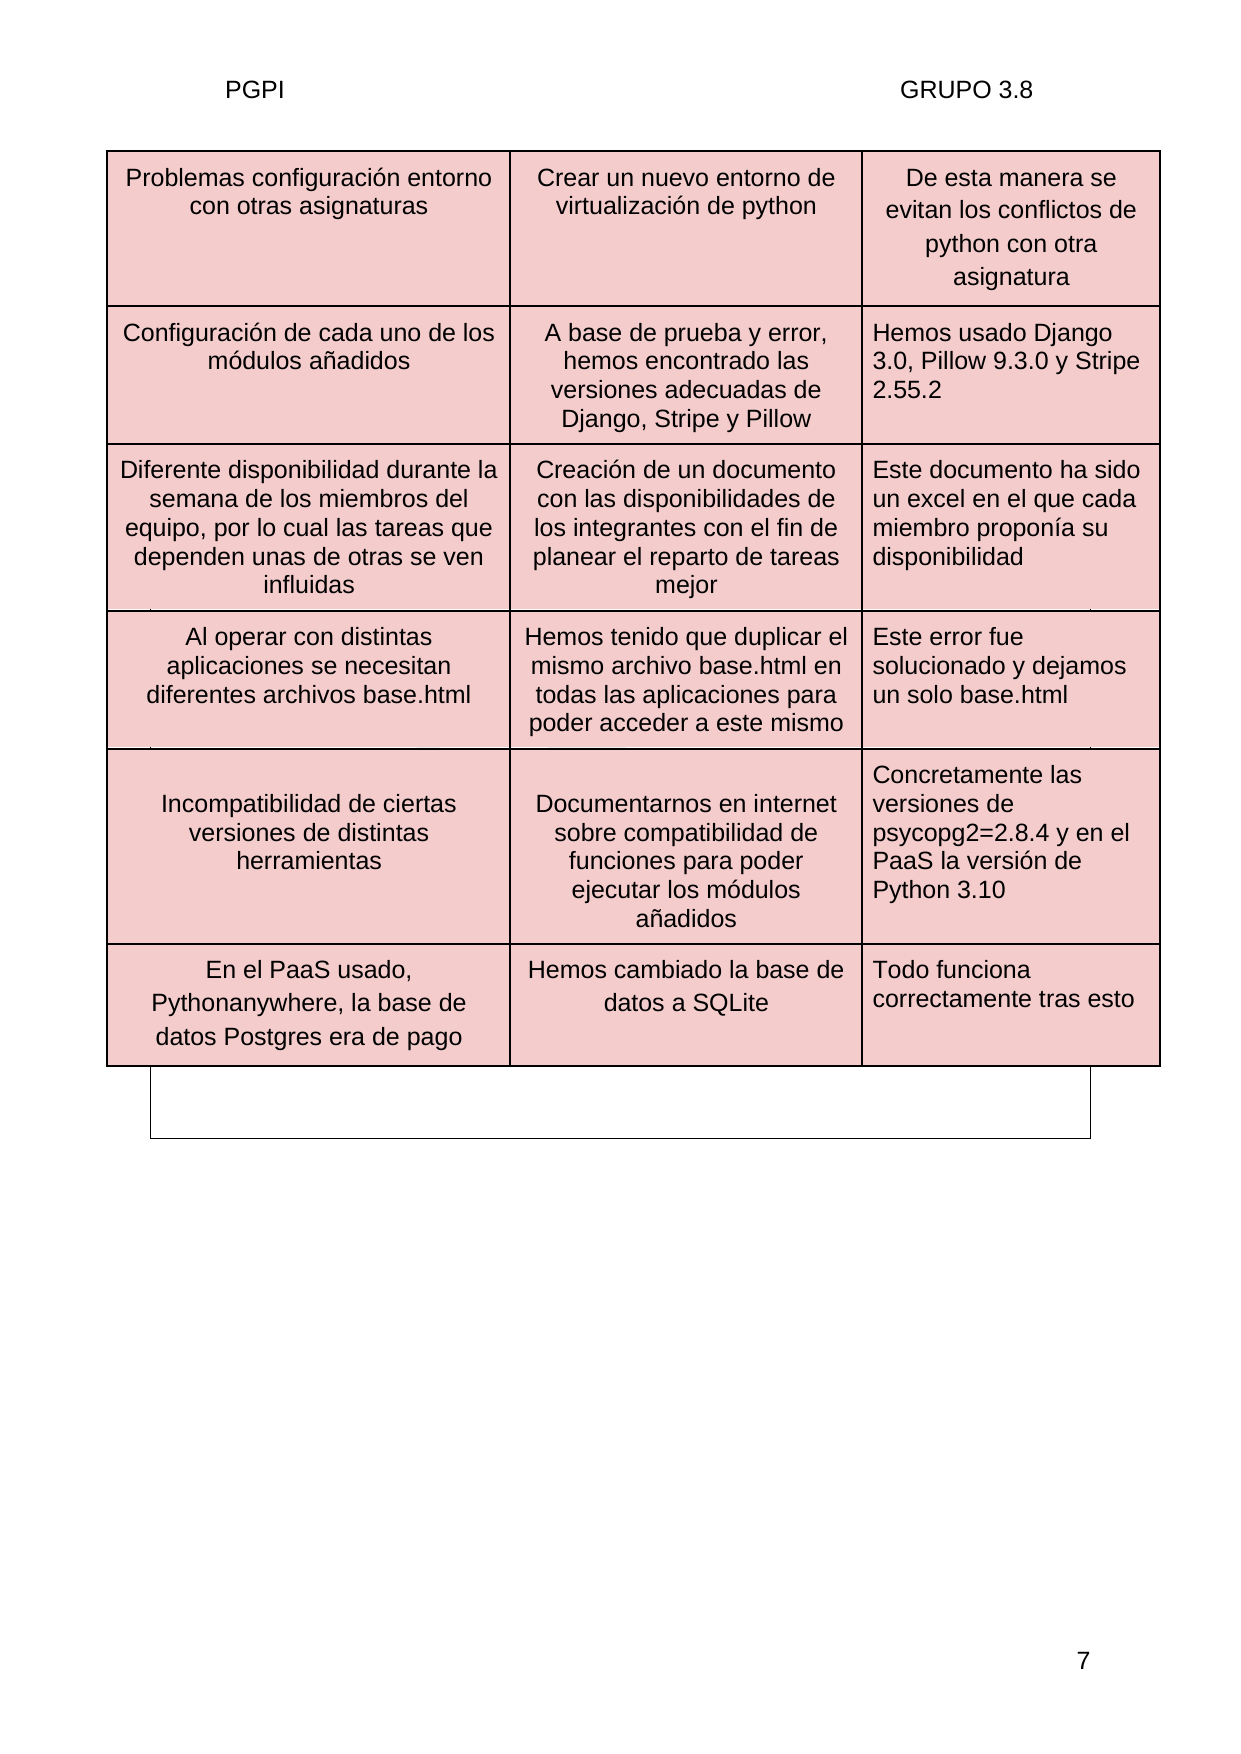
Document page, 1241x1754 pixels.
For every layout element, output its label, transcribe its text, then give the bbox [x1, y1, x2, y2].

table_cell Diferente disponibilidad durante la semana de los miembros del equipo, por lo cual las tareas que dependen unas de otras se ven influidas [108, 445, 509, 609]
table_cell Concretamente las versiones de psycopg2=2.8.4 y en el PaaS la versión de Python 3.10 [863, 750, 1159, 943]
table_cell Incompatibilidad de ciertas versiones de distintas herramientas [108, 750, 509, 943]
table_cell Documentarnos en internet sobre compatibilidad de funciones para poder ejecutar los módulos añadidos [511, 750, 861, 943]
table_cell En el PaaS usado, Pythonanywhere, la base de datos Postgres era de pago [108, 945, 509, 1065]
table_cell Este documento ha sido un excel en el que cada miembro proponía su disponibilidad [863, 445, 1159, 609]
table_cell Todo funciona correctamente tras esto [863, 945, 1159, 1065]
table_cell Hemos usado Django 3.0, Pillow 9.3.0 y Stripe 2.55.2 [863, 307, 1159, 443]
table_cell De esta manera se evitan los conflictos de python con otra asignatura [863, 152, 1159, 305]
table_cell A base de prueba y error, hemos encontrado las versiones adecuadas de Django, Stripe y Pillow [511, 307, 861, 443]
table_cell Crear un nuevo entorno de virtualización de python [511, 152, 861, 305]
table_cell Configuración de cada uno de los módulos añadidos [108, 307, 509, 443]
table_cell Al operar con distintas aplicaciones se necesitan diferentes archivos base.html [108, 612, 509, 747]
table_cell Creación de un documento con las disponibilidades de los integrantes con el fin de planear el reparto de tareas mejor [511, 445, 861, 609]
table_cell Hemos tenido que duplicar el mismo archivo base.html en todas las aplicaciones para poder acceder a este mismo [511, 612, 861, 747]
table_cell Problemas configuración entorno con otras asignaturas [108, 152, 509, 305]
table_cell Hemos cambiado la base de datos a SQLite [511, 945, 861, 1065]
table_cell Este error fue solucionado y dejamos un solo base.html [863, 612, 1159, 747]
